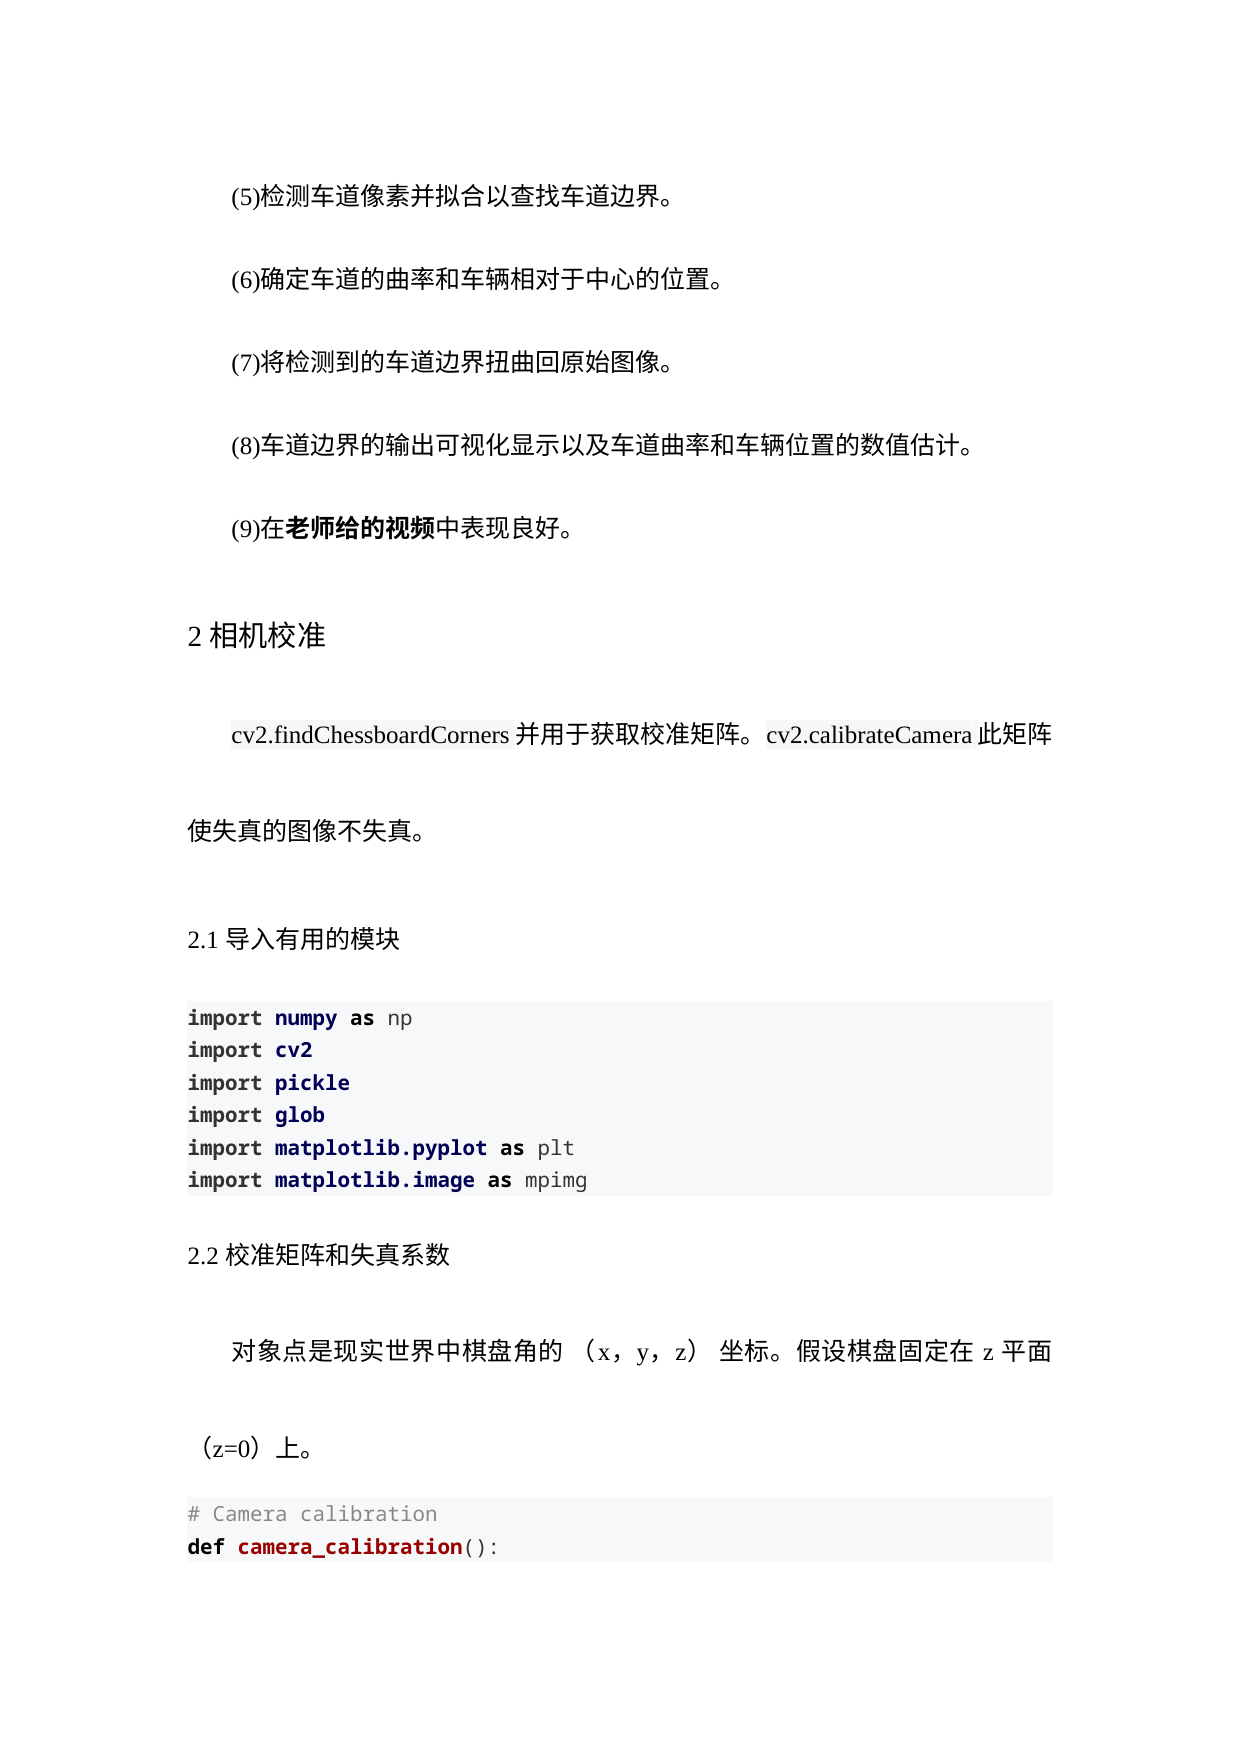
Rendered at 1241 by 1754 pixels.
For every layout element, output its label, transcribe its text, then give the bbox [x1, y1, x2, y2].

text (8)车道边界的输出可视化显示以及车道曲率和车辆位置的数值估计。 [187, 411, 1053, 476]
text import matplotlib.image as mpimg [187, 1164, 1053, 1196]
text (7)将检测到的车道边界扭曲回原始图像。 [187, 328, 1053, 393]
text (5)检测车道像素并拟合以查找车道边界。 [187, 162, 1053, 227]
text import matplotlib.pyplot as plt [187, 1131, 1053, 1164]
text # Camera calibration [187, 1497, 1053, 1530]
text (6)确定车道的曲率和车辆相对于中心的位置。 [187, 245, 1053, 310]
text 2 相机校准 [187, 603, 1053, 668]
text import pickle [187, 1066, 1053, 1099]
title 2.2 校准矩阵和失真系数 [187, 1221, 1053, 1286]
text import glob [187, 1099, 1053, 1131]
text cv2.findChessboardCorners并用于获取校准矩阵。cv2.calibrateCamera此矩阵使失真的图像不失真。 [187, 700, 1053, 862]
text (9)在老师给的视频中表现良好。 [187, 494, 1053, 559]
text import cv2 [187, 1034, 1053, 1066]
text def camera_calibration(): [187, 1530, 1053, 1562]
text 对象点是现实世界中棋盘角的 （x，y，z） 坐标。假设棋盘固定在 z 平面（z=0）上。 [187, 1317, 1053, 1479]
title 2.1 导入有用的模块 [187, 906, 1053, 971]
text import numpy as np [187, 1001, 1053, 1034]
